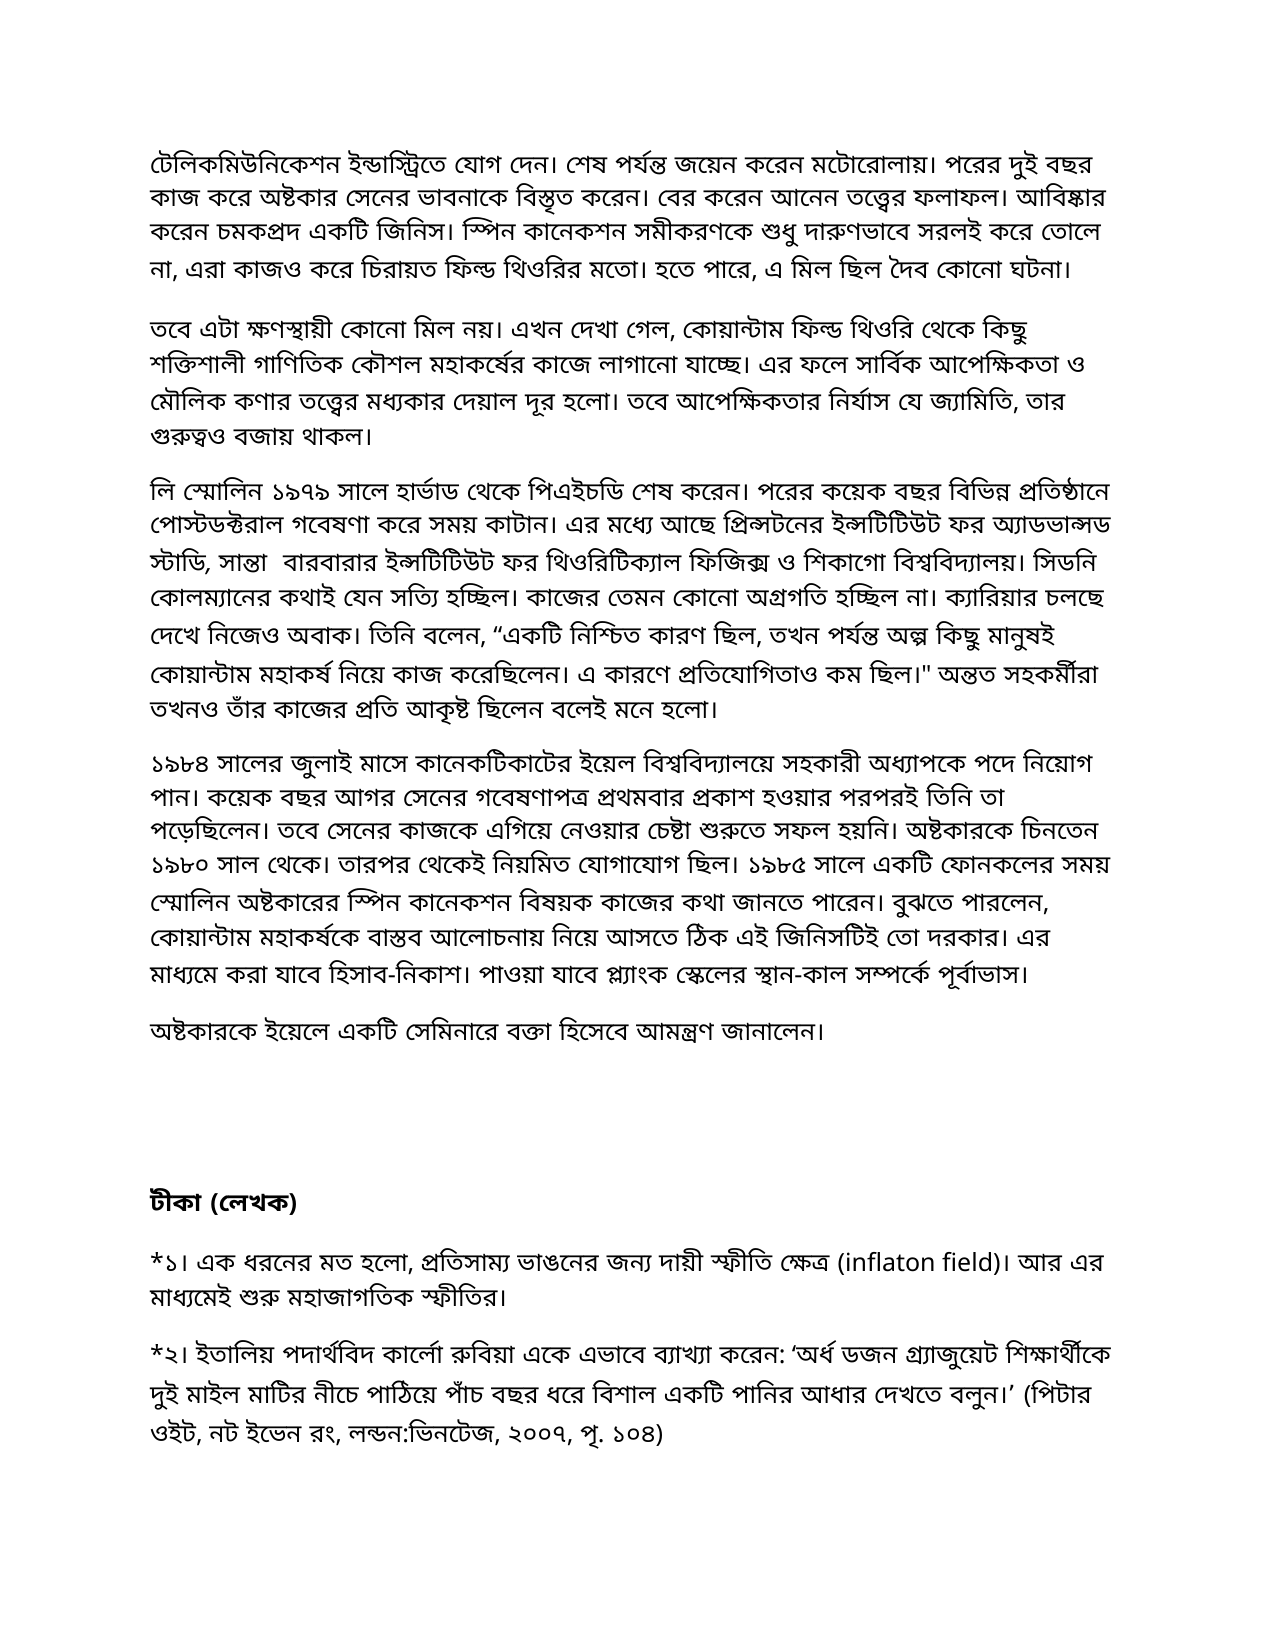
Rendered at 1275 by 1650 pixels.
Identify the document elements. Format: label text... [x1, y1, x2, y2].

text তবে এটা ক্ষণস্থায়ী কোনো মিল নয়। এখন দেখা গেল, কোয়ান্টাম ফিল্ড থিওরি থেকে কিছু শক্তিশালী গাণিতিক কৌশল মহাকর্ষের কাজে লাগানো যাচ্ছে। এর ফলে সার্বিক আপেক্ষিকতা ও মৌলিক কণার তত্ত্বের মধ্যকার দেয়াল দূর হলো। তবে আপেক্ষিকতার নির্যাস যে জ্যামিতি, তার গুরুত্বও বজায় থাকল। [150, 311, 1125, 452]
text টীকা (লেখক) [150, 1184, 1125, 1218]
text ১৯৮৪ সালের জুলাই মাসে কানেকটিকাটের ইয়েল বিশ্ববিদ্যালয়ে সহকারী অধ্যাপকে পদে নিয়োগ পান। কয়েক বছর আ‌‌‌গর সেনের গবেষণাপত্র প্রথমবার প্রকাশ হওয়ার পরপরই তিনি তা পড়েছিলেন। তবে সেনের কাজকে এগিয়ে নেওয়ার চেষ্টা শুরুতে সফল হয়নি। অষ্টকারকে চিনতেন ১৯৮০ সাল থেকে। তারপর থেকেই নিয়মিত যোগাযোগ ছিল। ১৯৮৫ সালে একটি ফোনকলের সময় স্মোলিন অষ্টকারের স্পিন কানেকশন বিষয়ক কাজের কথা জানতে পারেন। বুঝতে পারলেন, কোয়ান্টাম মহাকর্ষকে বাস্তব আলোচনায় নিয়ে আসতে ঠিক এই জিনিসটিই তো দরকার। এর মাধ্যমে করা যাবে হিসাব-নিকাশ। পাওয়া যাবে প্ল্যাংক স্কেলের স্থান-কাল সম্পর্কে পূর্বাভাস। [150, 749, 1125, 991]
text লি স্মোলিন ১৯৭৯ সালে হার্ভাড থেকে পিএইচডি শেষ করেন। পরের কয়েক বছর বিভিন্ন প্রতিষ্ঠানে পোস্টডক্টরাল গবেষণা করে সময় কাটান। এর মধ্যে আছে প্রিন্সটনের ইন্সটিটিউট ফর অ্যাডভান্সড স্টাডি, সান্তা বারবারার ইন্সটিটিউট ফর থিওরিটিক্যাল ফিজিক্স ও শিকাগো বিশ্ববিদ্যালয়। সিডনি কোলম্যানের কথাই যেন সত্যি হচ্ছিল। কাজের তেমন কোনো অগ্রগতি হচ্ছিল না। ক্যারিয়ার চলছে দেখে নিজেও অবাক। তিনি বলেন, “একটি নিশ্চিত কারণ ছিল, তখন পর্যন্ত অল্প কিছু মানুষই কোয়ান্টাম মহাকর্ষ নিয়ে কাজ করেছিলেন। এ কারণে প্রতিযোগিতাও কম ছিল।" অন্তত সহকর্মীরা তখনও তাঁর কাজের প্রতি আকৃষ্ট ছিলেন বলেই মনে হলো। [150, 477, 1125, 724]
text অষ্টকারকে ইয়েলে একটি সেমিনারে বক্তা হিসেবে আমন্ত্রণ জানালেন। [150, 1017, 1125, 1046]
text *২। ইতালিয় পদার্থবিদ কার্লো রুবিয়া একে এভাবে ব্যাখ্যা করেন: ‘অর্ধ ডজন গ্র্যাজুয়েট শিক্ষার্থীকে দুই মাইল মাটির নীচে পাঠিয়ে পাঁচ বছর ধরে বিশাল একটি পানির আধার দেখতে বলুন।’ (পিটার ওইট, নট ইভেন রং, লন্ডন:ভিনটেজ, ২০০৭, পৃ. ১০৪) [150, 1337, 1125, 1449]
text *১। এক ধরনের মত হলো, প্রতিসাম্য ভাঙনের জন্য দায়ী স্ফীতি ক্ষেত্র (inflaton field)। আর এর মাধ্যমেই শুরু মহাজাগতিক স্ফীতির। [150, 1244, 1125, 1312]
